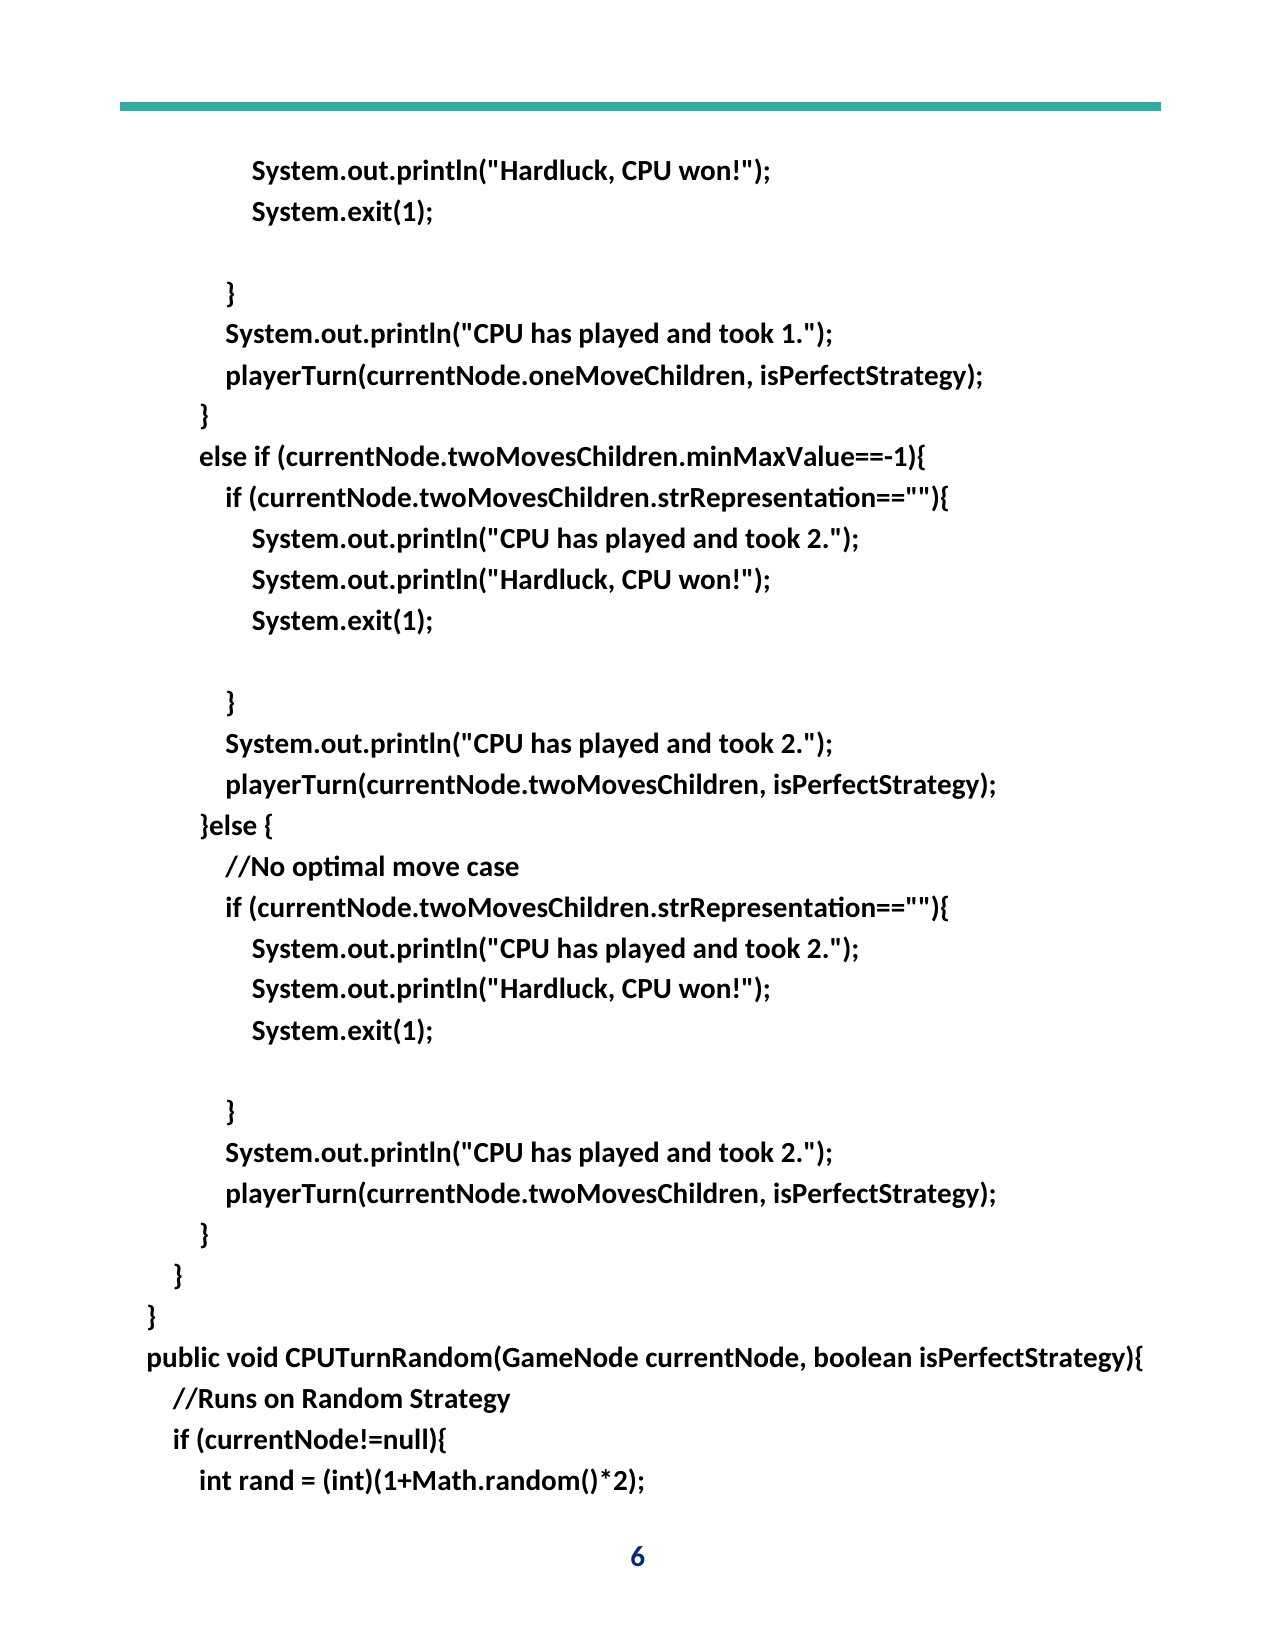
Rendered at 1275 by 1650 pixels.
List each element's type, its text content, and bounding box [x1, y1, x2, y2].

text System.out.println("Hardluck, CPU won!"); [120, 971, 1155, 1006]
text } [120, 397, 1155, 433]
text System.exit(1); [120, 193, 1155, 228]
text else if (currentNode.twoMovesChildren.minMaxValue==-1){ [120, 438, 1155, 474]
text } [120, 1257, 1155, 1293]
text } [120, 1216, 1155, 1252]
text } [120, 684, 1155, 720]
text } [120, 275, 1155, 310]
text } [120, 1093, 1155, 1129]
text System.out.println("CPU has played and took 2."); [120, 520, 1155, 556]
text //No optimal move case [120, 848, 1155, 883]
text System.out.println("Hardluck, CPU won!"); [120, 561, 1155, 597]
text System.out.println("CPU has played and took 2."); [120, 930, 1155, 965]
text playerTurn(currentNode.twoMovesChildren, isPerfectStrategy); [120, 766, 1155, 802]
text public void CPUTurnRandom(GameNode currentNode, boolean isPerfectStrategy){ [120, 1339, 1155, 1375]
text } [120, 1298, 1155, 1334]
text System.out.println("CPU has played and took 2."); [120, 1134, 1155, 1170]
text if (currentNode.twoMovesChildren.strRepresentation==""){ [120, 479, 1155, 515]
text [120, 316, 1155, 351]
text int rand = (int)(1+Math.random()*2); [120, 1462, 1155, 1497]
text System.exit(1); [120, 1012, 1155, 1047]
text System.out.println("CPU has played and took 2."); [120, 725, 1155, 761]
text }else { [120, 807, 1155, 842]
text System.exit(1); [120, 602, 1155, 638]
text playerTurn(currentNode.twoMovesChildren, isPerfectStrategy); [120, 1175, 1155, 1211]
text playerTurn(currentNode.oneMoveChildren, isPerfectStrategy); [120, 357, 1155, 392]
text if (currentNode.twoMovesChildren.strRepresentation==""){ [120, 889, 1155, 924]
text if (currentNode!=null){ [120, 1421, 1155, 1457]
text //Runs on Random Strategy [120, 1380, 1155, 1416]
text System.out.println("Hardluck, CPU won!"); [120, 152, 1155, 187]
